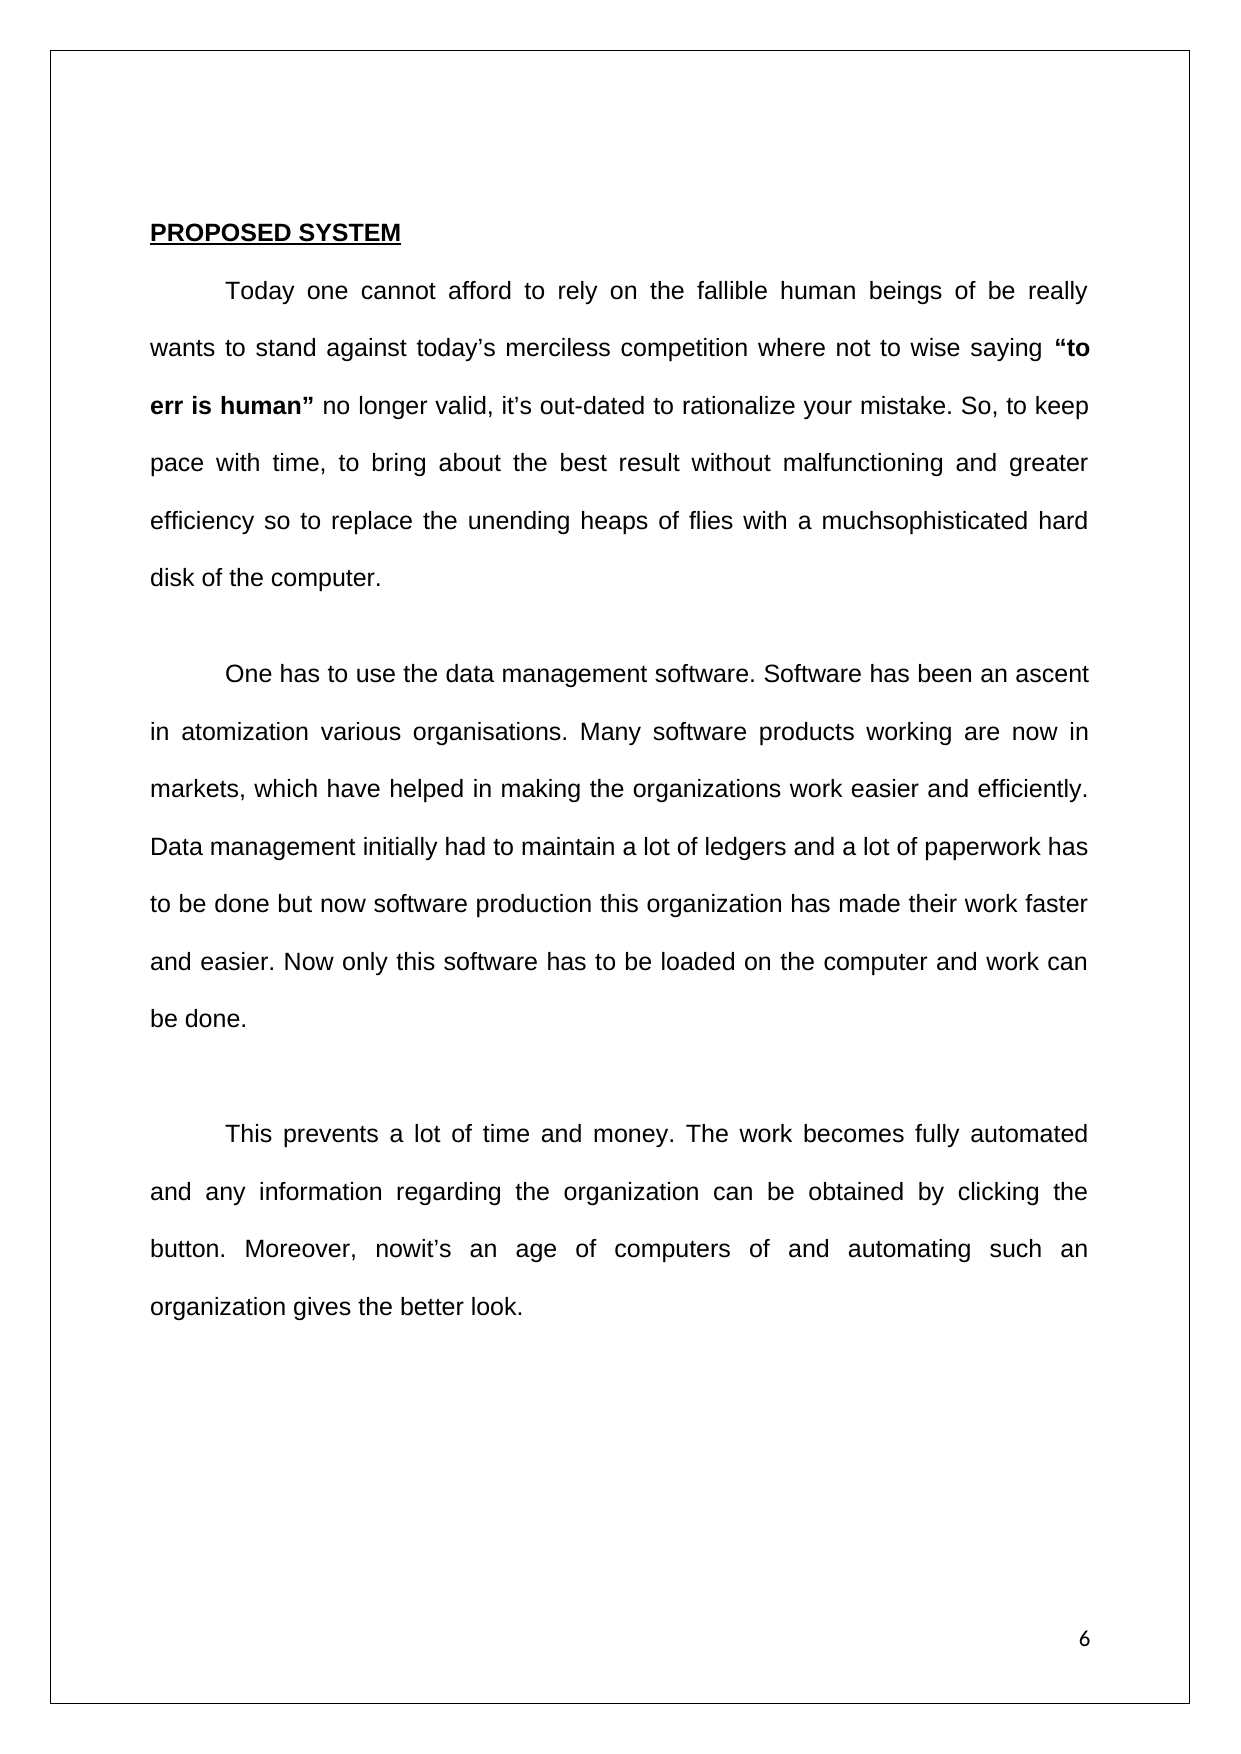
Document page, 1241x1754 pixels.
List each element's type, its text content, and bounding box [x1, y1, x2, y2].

text One has to use the data management software. Software has been an ascent in atomization various organisations. Many software products working are now in markets, which have helped in making the organizations work easier and efficiently. Data management initially had to maintain a lot of ledgers and a lot of paperwork has to be done but now software production this organization has made their work faster and easier. Now only this software has to be loaded on the computer and work can be done. [150, 659, 1090, 1033]
text PROPOSED SYSTEM [150, 218, 1090, 247]
text Today one cannot afford to rely on the fallible human beings of be really wants to stand against today’s merciless competition where not to wise saying “to err is human” no longer valid, it’s out-dated to rationalize your mistake. So, to keep pace with time, to bring about the best result without malfunctioning and greater efficiency so to replace the unending heaps of flies with a muchsophisticated hard disk of the computer. [150, 276, 1090, 592]
text This prevents a lot of time and money. The work becomes fully automated and any information regarding the organization can be obtained by clicking the button. Moreover, nowit’s an age of computers of and automating such an organization gives the better look. [150, 1119, 1090, 1321]
